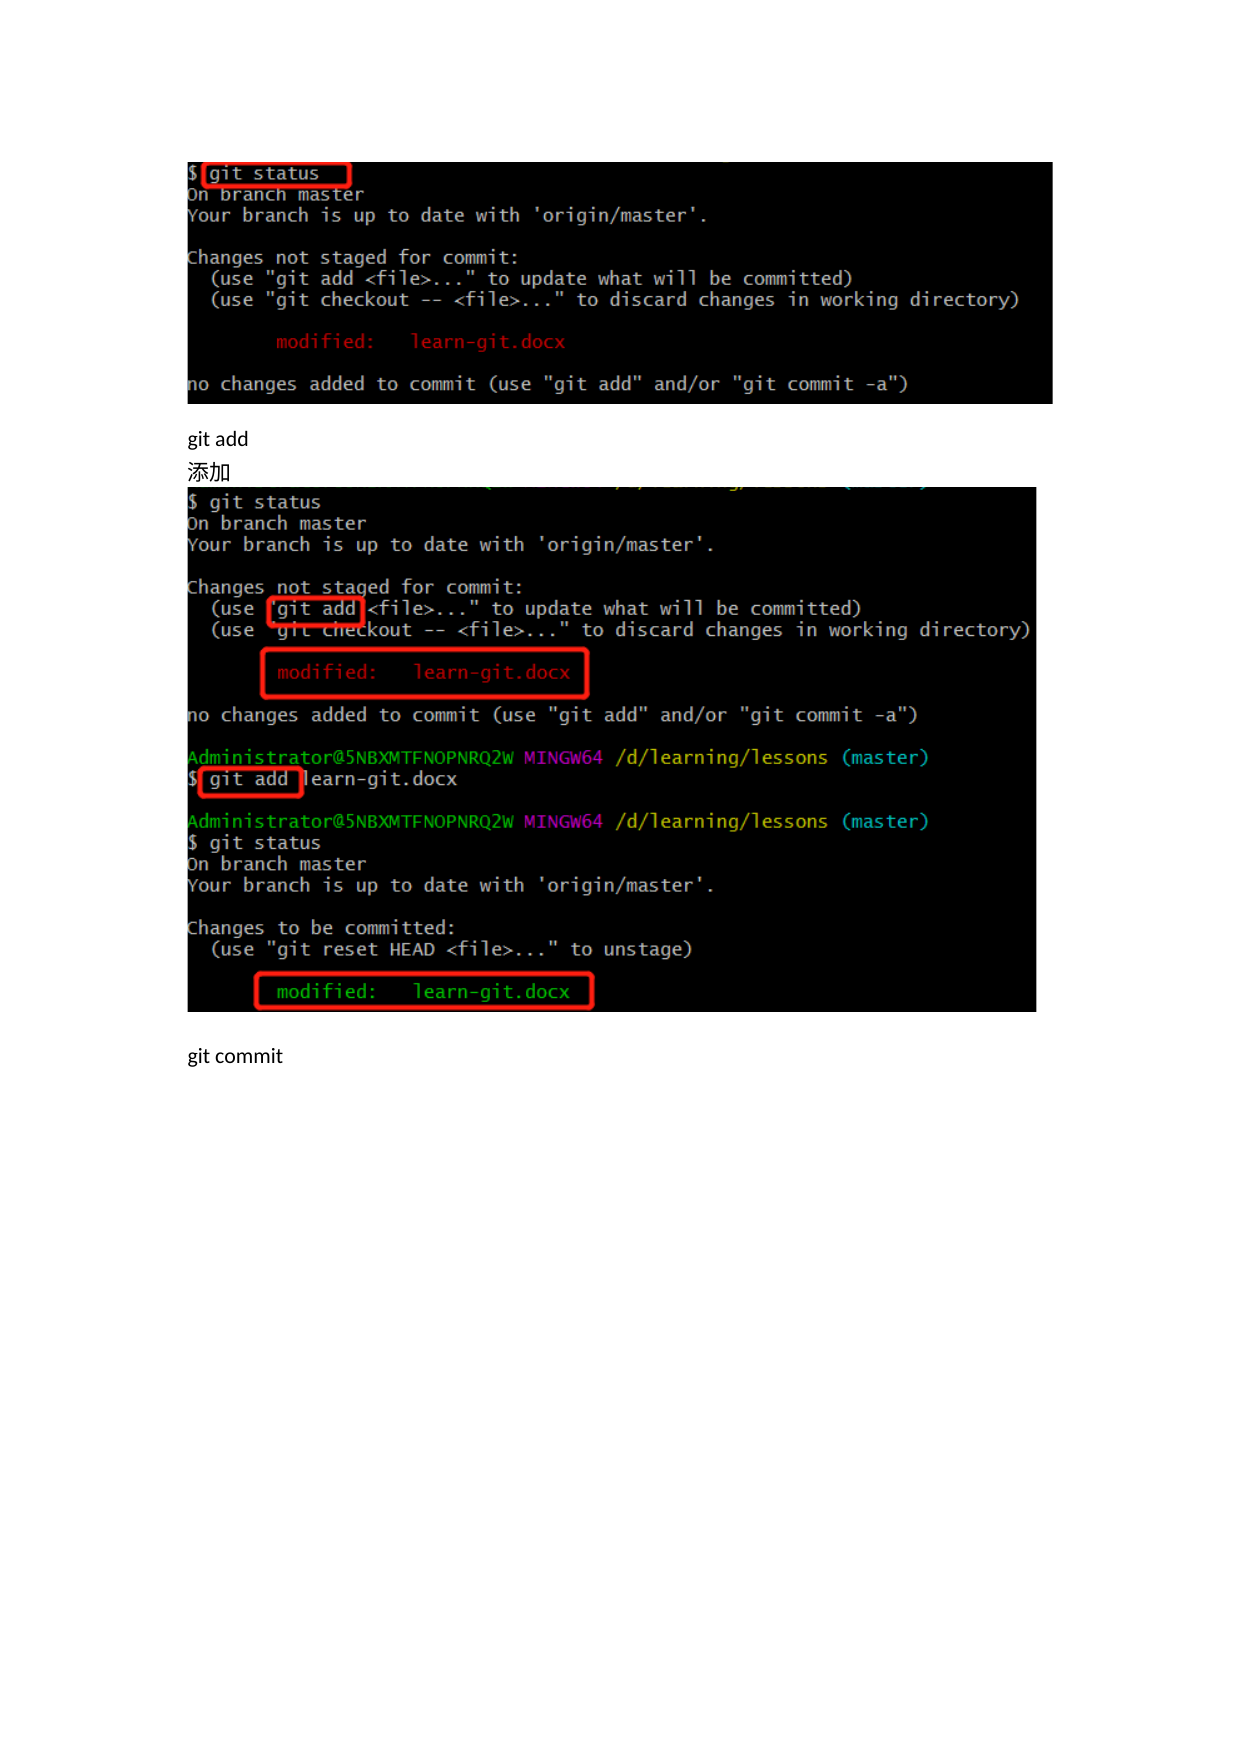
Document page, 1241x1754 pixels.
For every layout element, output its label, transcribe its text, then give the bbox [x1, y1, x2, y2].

text 添加 [187, 454, 1053, 487]
picture [187, 487, 1037, 1012]
text git commit [187, 1039, 1053, 1072]
picture [187, 162, 1053, 404]
text git add [187, 422, 1053, 454]
